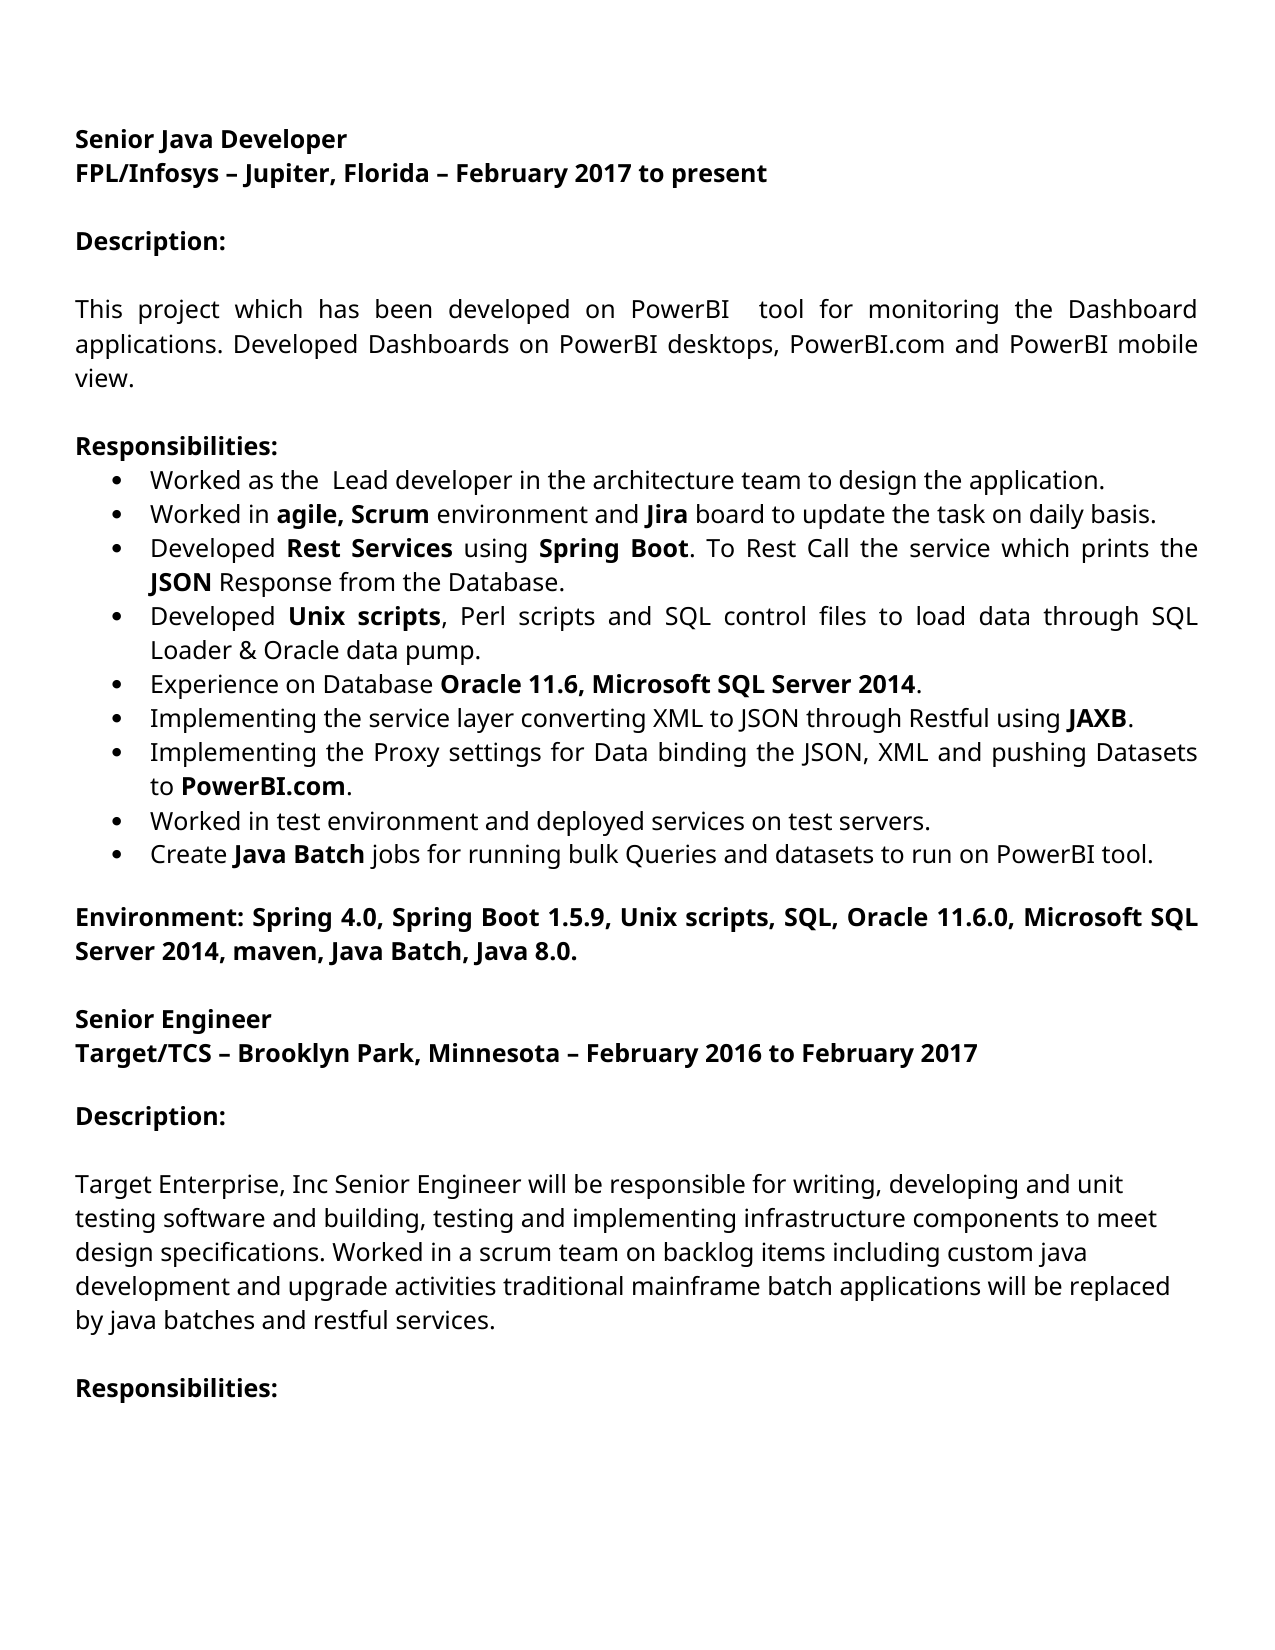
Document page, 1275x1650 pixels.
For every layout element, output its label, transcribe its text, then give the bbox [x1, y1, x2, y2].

text Senior Java Developer [75, 122, 1200, 156]
list Experience on Database Oracle 11.6, Microsoft SQL Server 2014. [112, 667, 1200, 701]
list Developed Unix scripts, Perl scripts and SQL control files to load data through SQL Loader & Oracle data pump. [112, 599, 1200, 667]
text Responsibilities: [75, 428, 1200, 462]
list Worked in agile, Scrum environment and Jira board to update the task on daily basis. [112, 497, 1200, 531]
text Target Enterprise, Inc Senior Engineer will be responsible for writing, developing and unit testing software and building, testing and implementing infrastructure components to meet design specifications. Worked in a scrum team on backlog items including custom java development and upgrade activities traditional mainframe batch applications will be replaced by java batches and restful services. [75, 1167, 1200, 1337]
text Description: [75, 224, 1200, 258]
list Worked in test environment and deployed services on test servers. [112, 803, 1200, 837]
list Implementing the Proxy settings for Data binding the JSON, XML and pushing Datasets to PowerBI.com. [112, 735, 1200, 803]
list Developed Rest Services using Spring Boot. To Rest Call the service which prints the JSON Response from the Database. [112, 531, 1200, 599]
text Senior Engineer [75, 1002, 1200, 1036]
text Responsibilities: [75, 1371, 1200, 1405]
text Environment: Spring 4.0, Spring Boot 1.5.9, Unix scripts, SQL, Oracle 11.6.0, Microsoft SQL Server 2014, maven, Java Batch, Java 8.0. [75, 900, 1200, 968]
text FPL/Infosys – Jupiter, Florida – February 2017 to present [75, 156, 1200, 190]
list Worked as the Lead developer in the architecture team to design the application. [112, 462, 1200, 497]
text Target/TCS – Brooklyn Park, Minnesota – February 2016 to February 2017 [75, 1036, 1200, 1070]
text This project which has been developed on PowerBI tool for monitoring the Dashboard applications. Developed Dashboards on PowerBI desktops, PowerBI.com and PowerBI mobile view. [75, 292, 1200, 394]
list Implementing the service layer converting XML to JSON through Restful using JAXB. [112, 701, 1200, 735]
list Create Java Batch jobs for running bulk Queries and datasets to run on PowerBI tool. [112, 837, 1200, 871]
text Description: [75, 1098, 1200, 1132]
